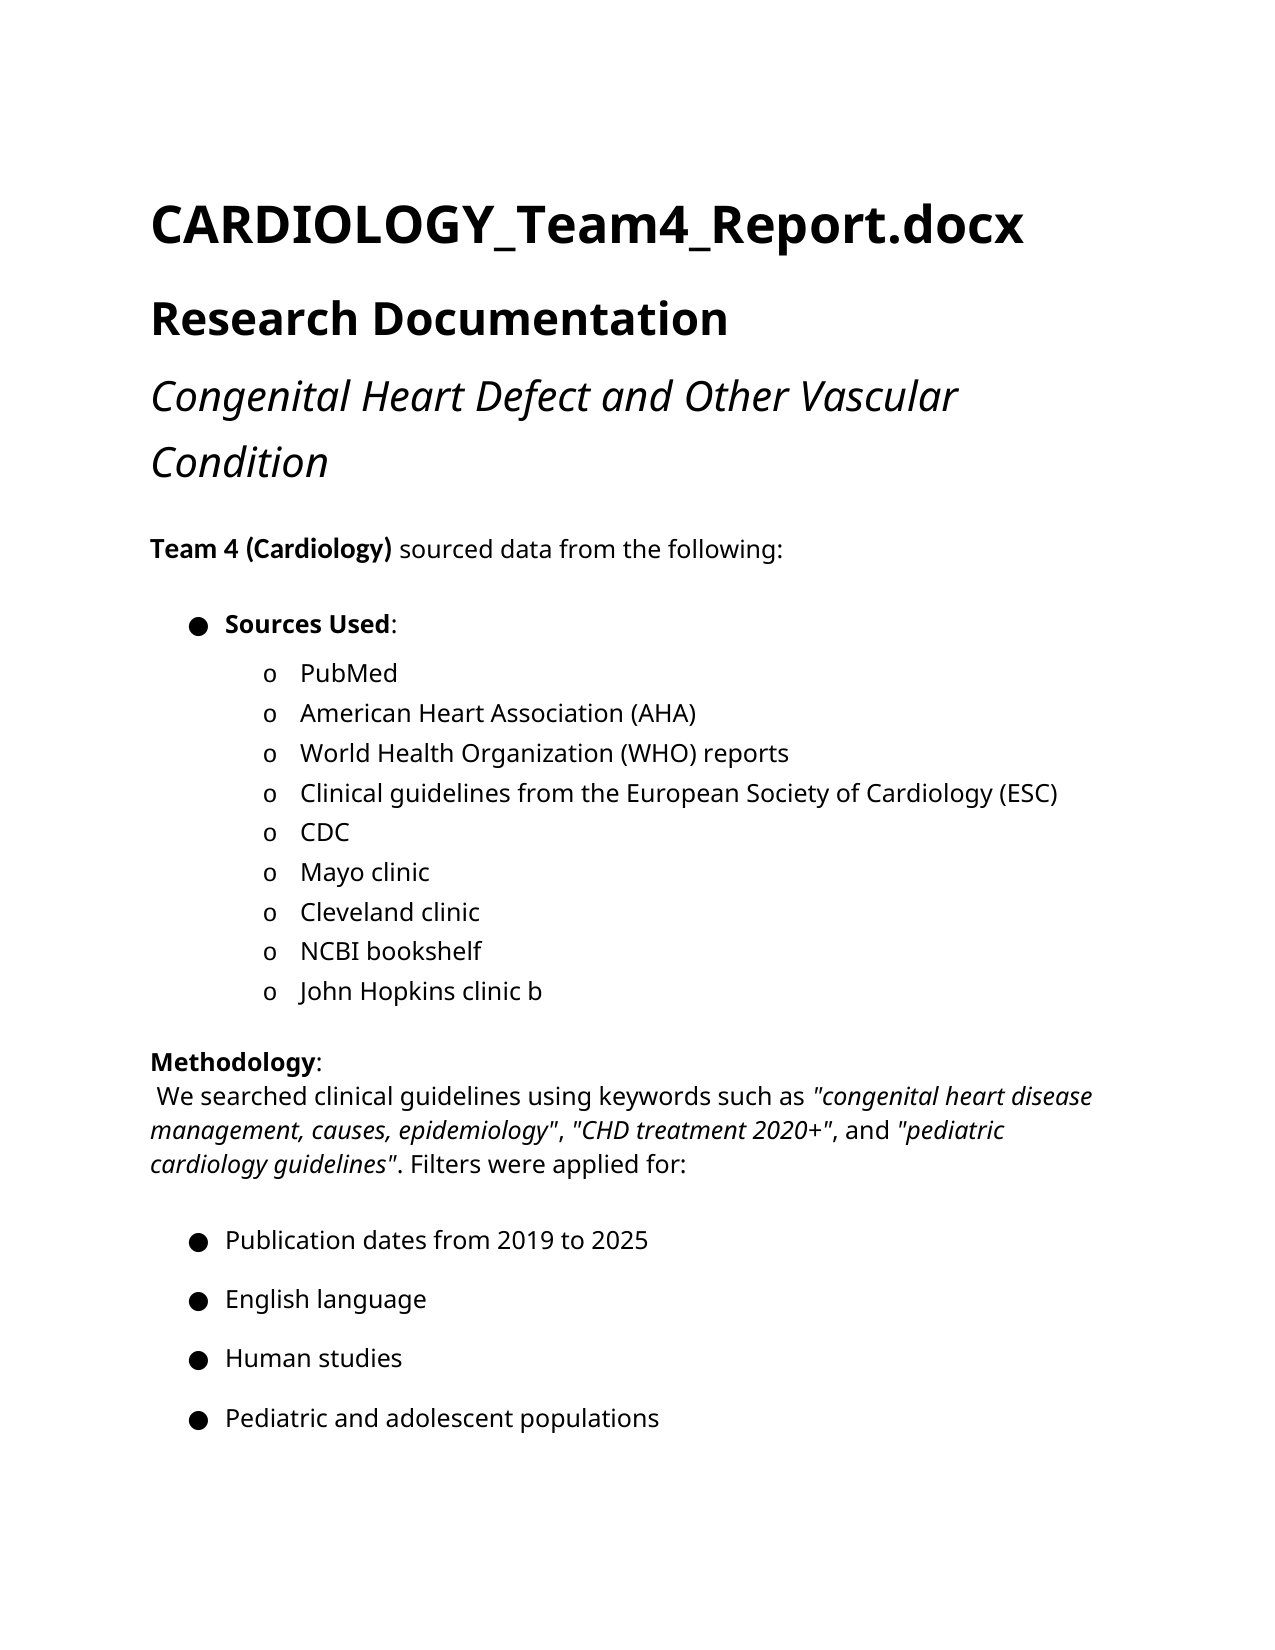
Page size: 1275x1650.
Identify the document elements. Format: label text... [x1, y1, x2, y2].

list Clinical guidelines from the European Society of Cardiology (ESC) [262, 775, 1125, 809]
list John Hopkins clinic b [262, 974, 1125, 1008]
list Human studies [187, 1331, 1125, 1382]
list World Health Organization (WHO) reports [262, 736, 1125, 770]
list American Heart Association (AHA) [262, 696, 1125, 730]
subtitle Congenital Heart Defect and Other Vascular Condition [150, 367, 1125, 489]
text Methodology: We searched clinical guidelines using keywords such as "congenital heart disease management, causes, epidemiology", "CHD treatment 2020+", and "pediatric cardiology guidelines". Filters were applied for: [150, 1044, 1125, 1181]
list NCBI bookshelf [262, 934, 1125, 968]
list PubMed [262, 656, 1125, 690]
subtitle Research Documentation [150, 286, 1125, 349]
list Cleveland clinic [262, 894, 1125, 928]
text Team 4 (Cardiology) sourced data from the following: [150, 530, 1125, 566]
subtitle CARDIOLOGY_Team4_Report.docx [150, 187, 1125, 258]
list English language [187, 1271, 1125, 1323]
list Mayo clinic [262, 854, 1125, 889]
list Publication dates from 2019 to 2025 [187, 1212, 1125, 1263]
list Pediatric and adolescent populations [187, 1390, 1125, 1441]
list CDC [262, 815, 1125, 849]
list Sources Used: [187, 597, 1125, 648]
